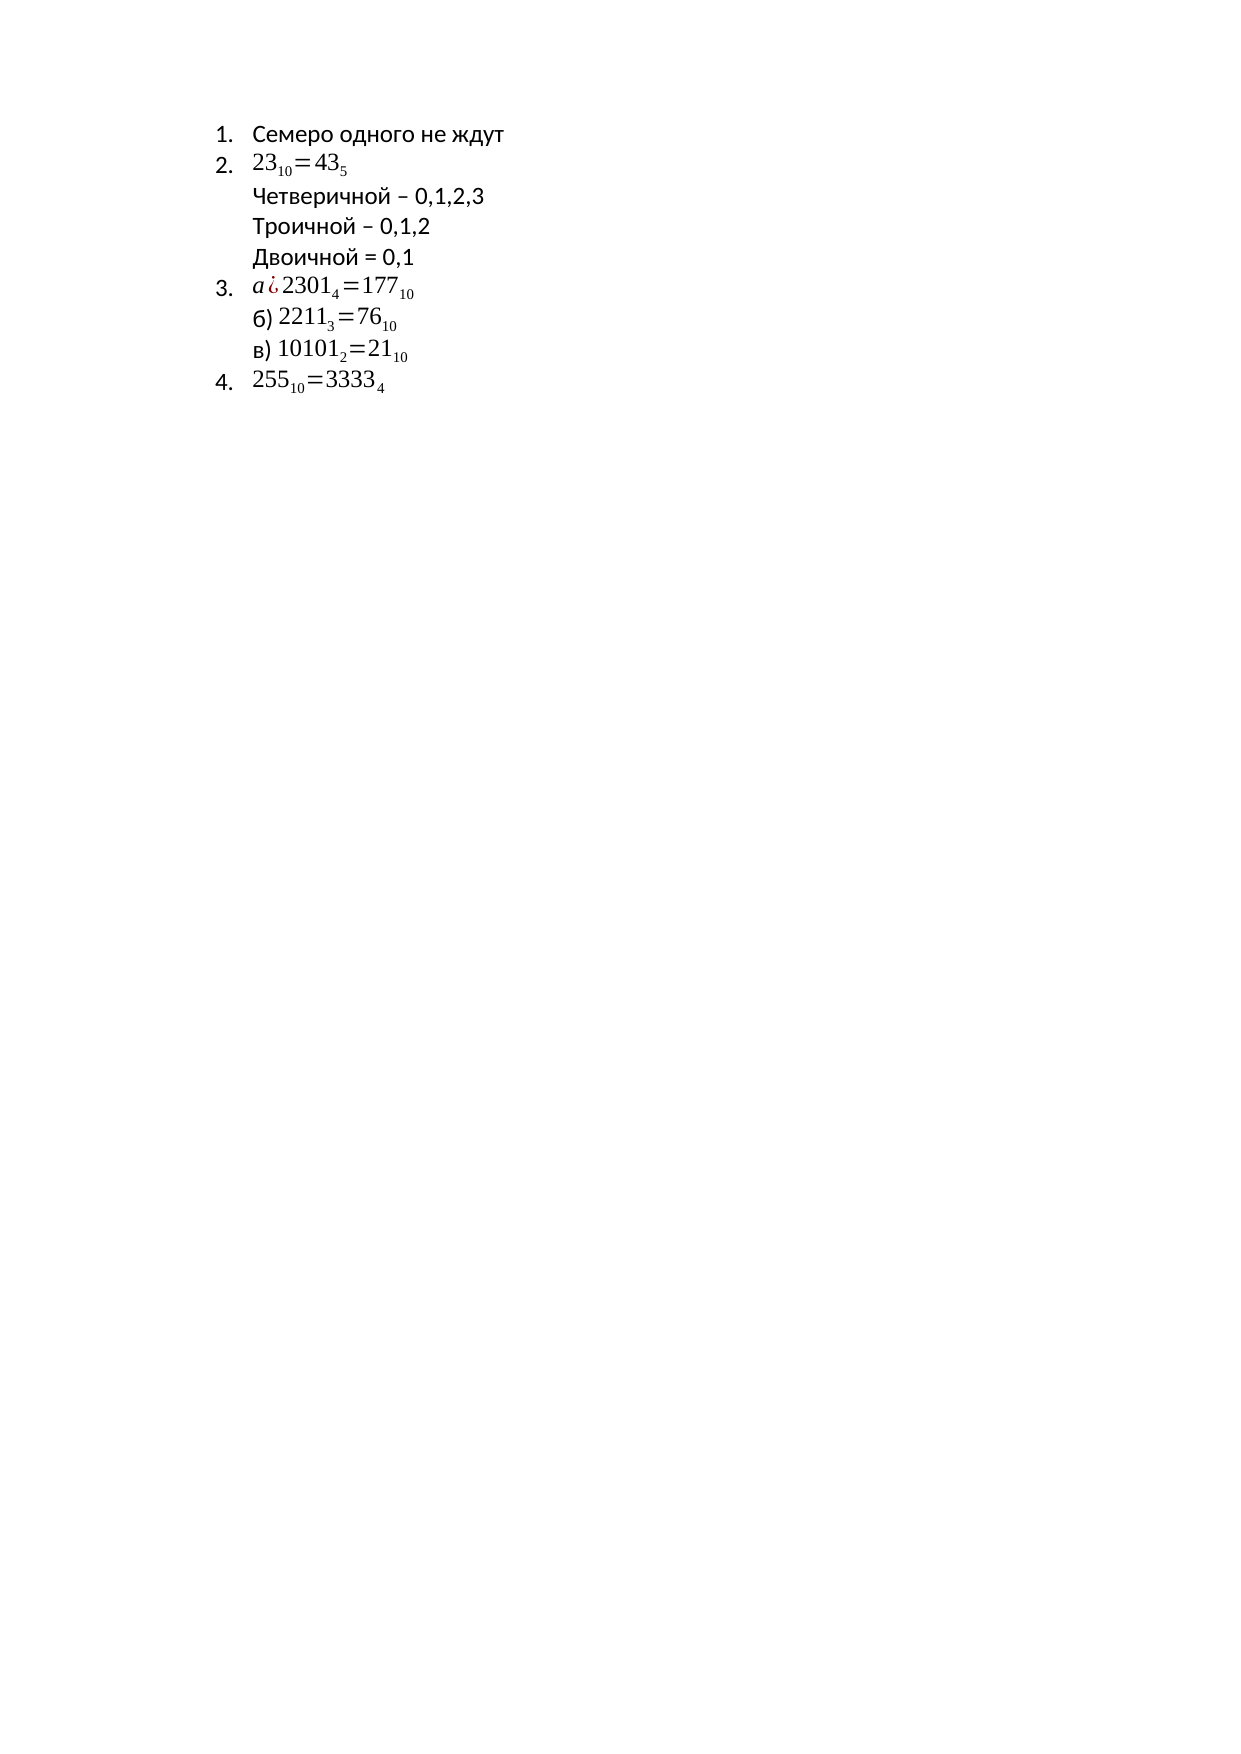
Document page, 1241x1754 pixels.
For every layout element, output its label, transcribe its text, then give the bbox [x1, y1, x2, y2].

list Семеро одного не ждут [215, 118, 1152, 149]
text Четверичной – 0,1,2,3 [252, 180, 1152, 211]
list в) [252, 334, 1152, 366]
text б) [252, 303, 1152, 334]
text Троичной – 0,1,2 [252, 211, 1152, 241]
text Двоичной = 0,1 [252, 241, 1152, 272]
